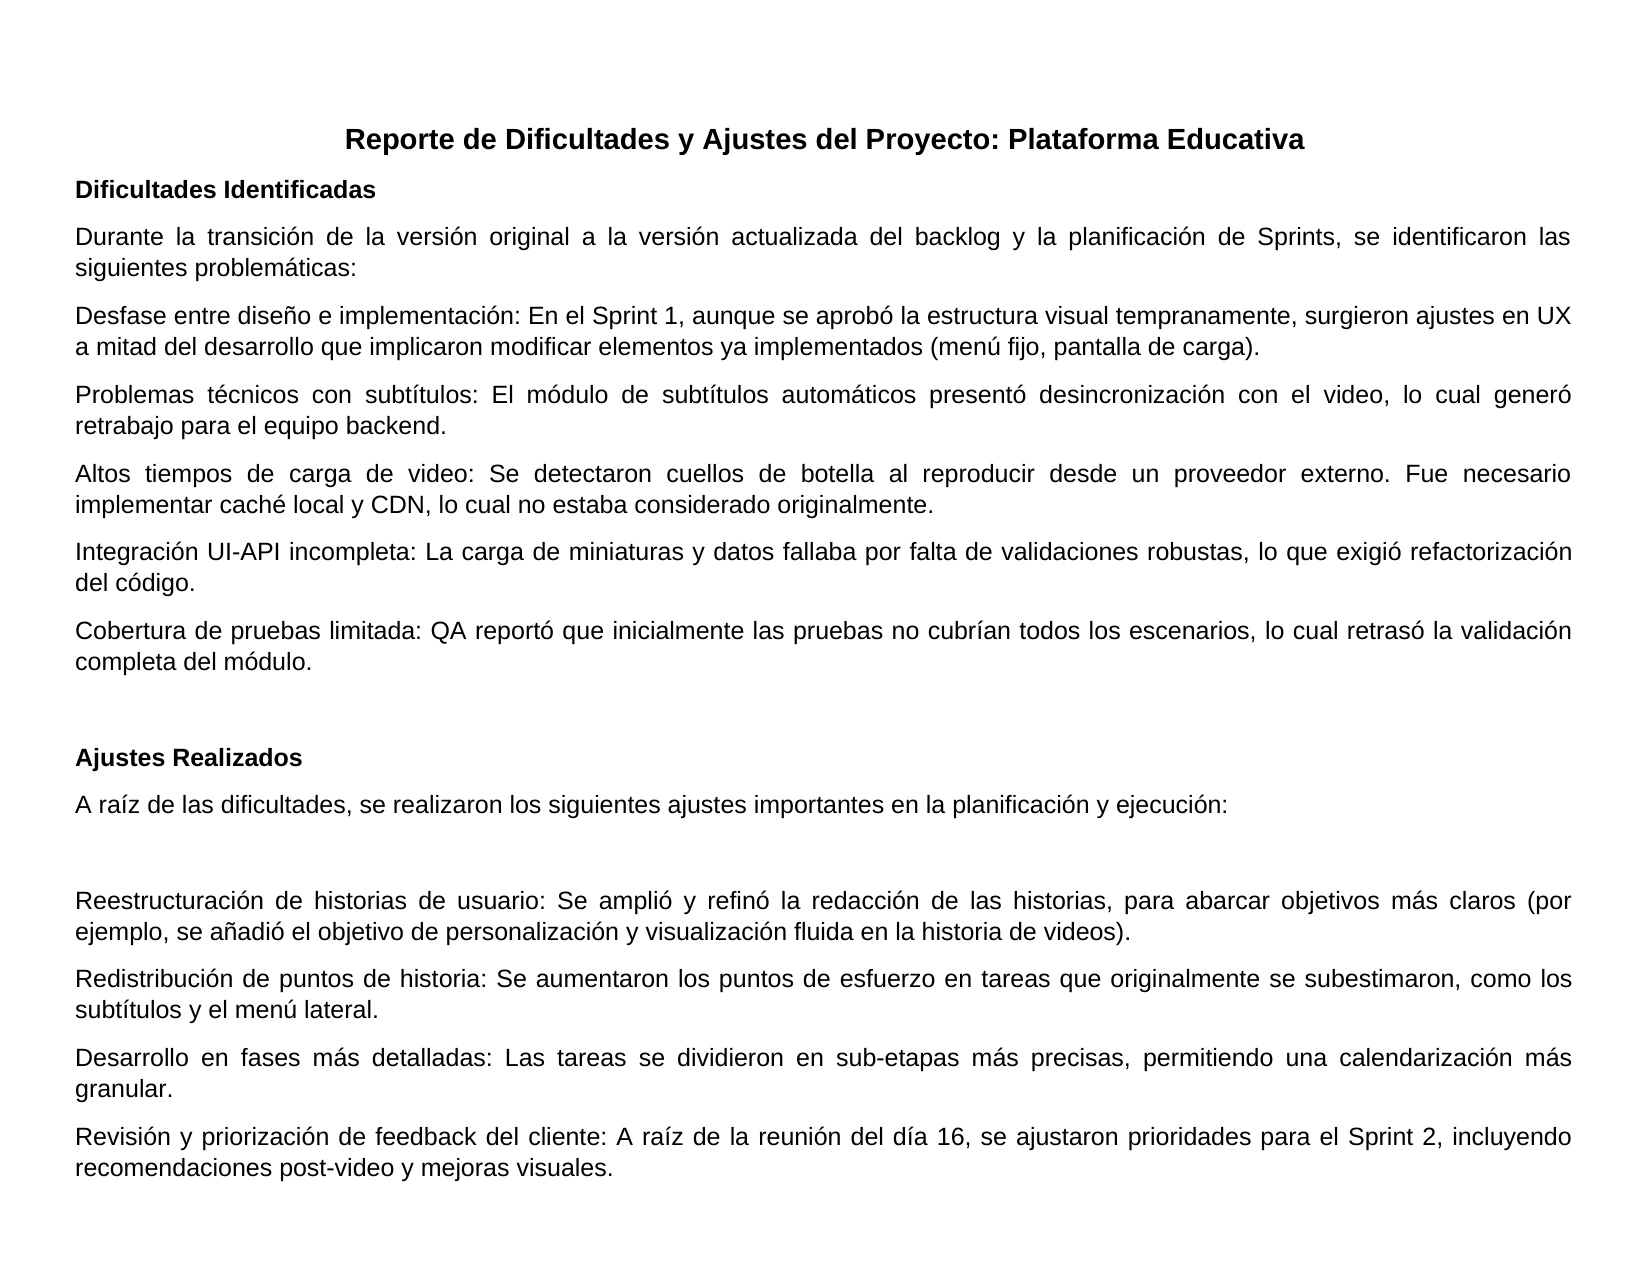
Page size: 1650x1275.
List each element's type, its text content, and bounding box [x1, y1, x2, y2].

text Durante la transición de la versión original a la versión actualizada del backlog y la planificación de Sprints, se identificaron las siguientes problemáticas: [75, 222, 1575, 282]
text Reporte de Dificultades y Ajustes del Proyecto: Plataforma Educativa [75, 122, 1575, 155]
text Integración UI-API incompleta: La carga de miniaturas y datos fallaba por falta de validaciones robustas, lo que exigió refactorización del código. [75, 537, 1575, 597]
text Ajustes Realizados [75, 743, 1575, 771]
text Problemas técnicos con subtítulos: El módulo de subtítulos automáticos presentó desincronización con el video, lo cual generó retrabajo para el equipo backend. [75, 380, 1575, 440]
text Altos tiempos de carga de video: Se detectaron cuellos de botella al reproducir desde un proveedor externo. Fue necesario implementar caché local y CDN, lo cual no estaba considerado originalmente. [75, 459, 1575, 518]
text A raíz de las dificultades, se realizaron los siguientes ajustes importantes en la planificación y ejecución: [75, 790, 1575, 819]
text Cobertura de pruebas limitada: QA reportó que inicialmente las pruebas no cubrían todos los escenarios, lo cual retrasó la validación completa del módulo. [75, 616, 1575, 676]
text Dificultades Identificadas [75, 175, 1575, 203]
text Reestructuración de historias de usuario: Se amplió y refinó la redacción de las historias, para abarcar objetivos más claros (por ejemplo, se añadió el objetivo de personalización y visualización fluida en la historia de videos). [75, 886, 1575, 946]
text Revisión y priorización de feedback del cliente: A raíz de la reunión del día 16, se ajustaron prioridades para el Sprint 2, incluyendo recomendaciones post-video y mejoras visuales. [75, 1122, 1575, 1182]
text Desfase entre diseño e implementación: En el Sprint 1, aunque se aprobó la estructura visual tempranamente, surgieron ajustes en UX a mitad del desarrollo que implicaron modificar elementos ya implementados (menú fijo, pantalla de carga). [75, 301, 1575, 361]
text Redistribución de puntos de historia: Se aumentaron los puntos de esfuerzo en tareas que originalmente se subestimaron, como los subtítulos y el menú lateral. [75, 964, 1575, 1024]
text Desarrollo en fases más detalladas: Las tareas se dividieron en sub-etapas más precisas, permitiendo una calendarización más granular. [75, 1043, 1575, 1103]
